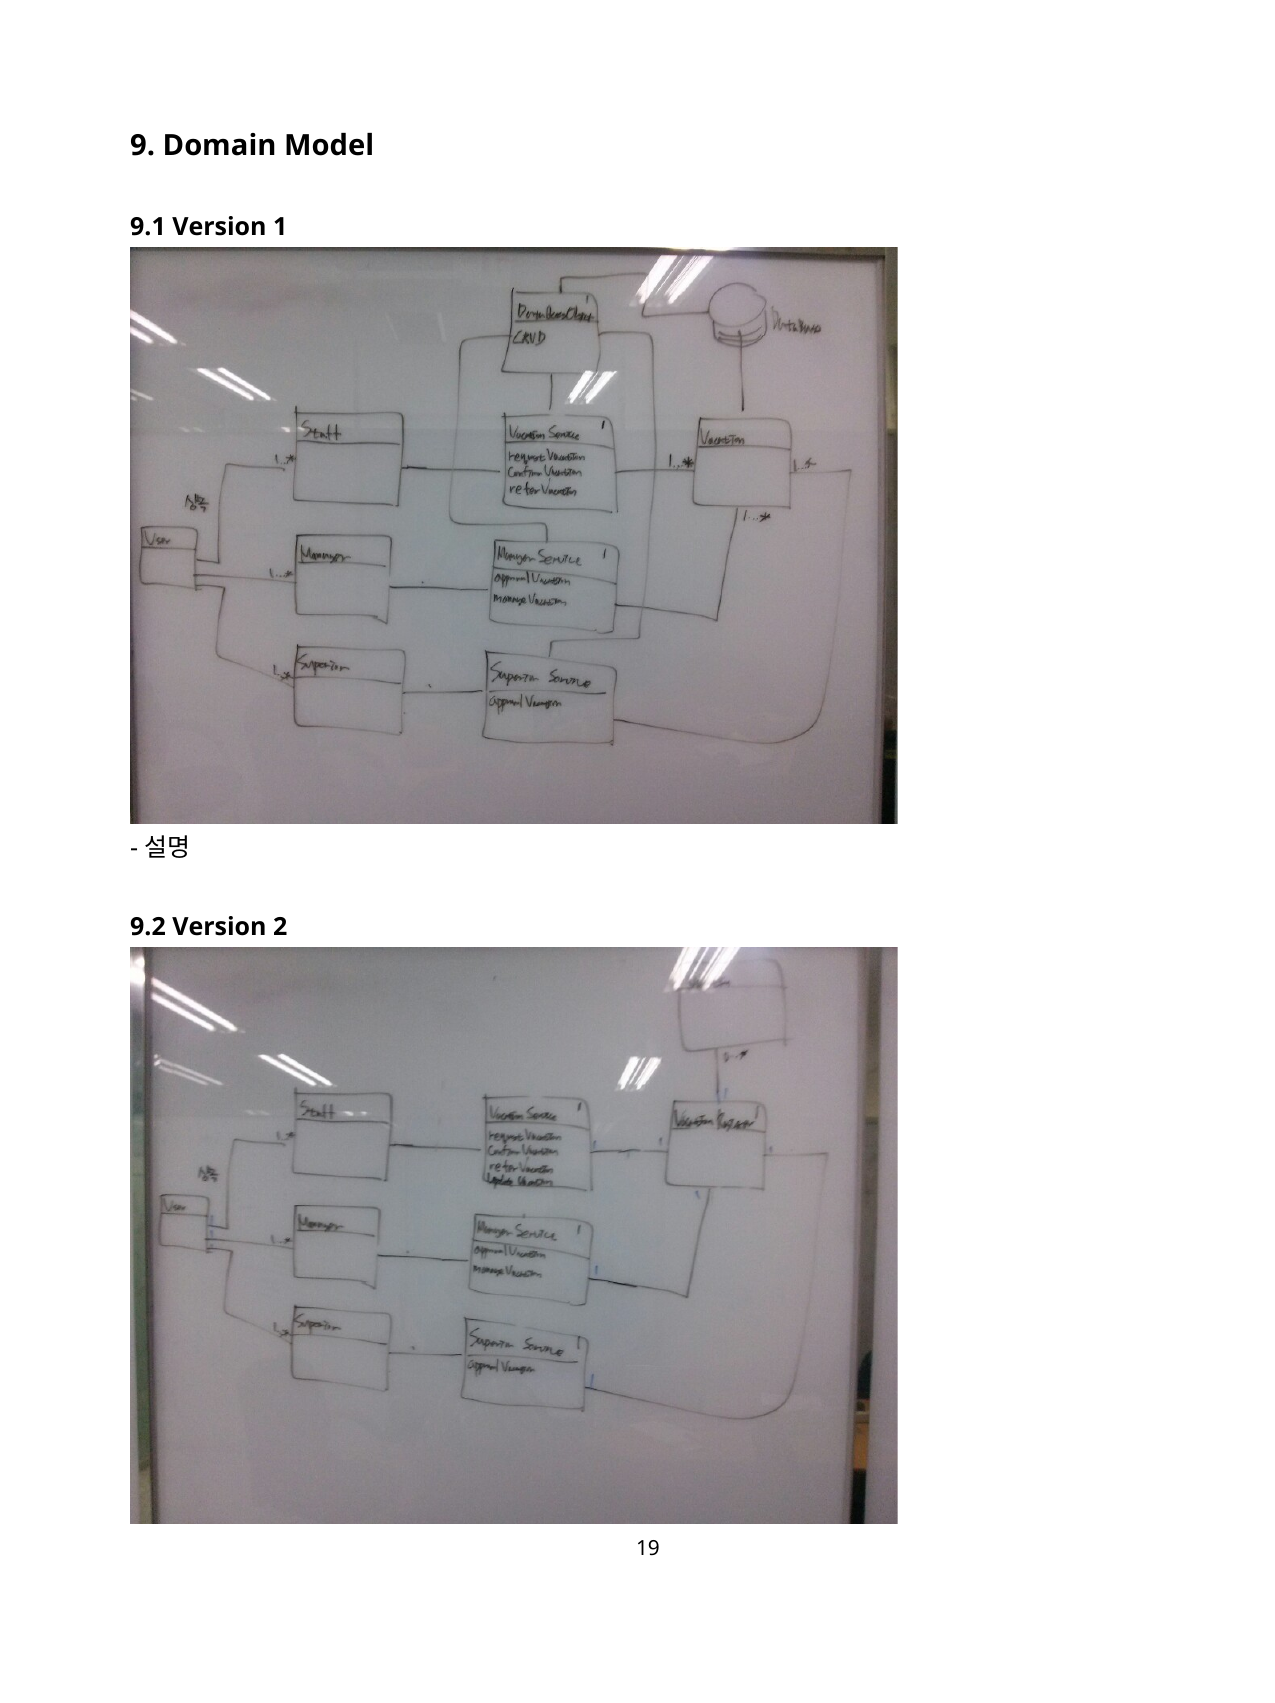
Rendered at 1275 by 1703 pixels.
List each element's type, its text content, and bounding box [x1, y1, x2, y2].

text 9. Domain Model [130, 124, 1166, 163]
text 9.1 Version 1 [130, 208, 1166, 243]
picture [130, 947, 898, 1524]
picture [130, 247, 898, 824]
text - 설명 [130, 828, 1166, 864]
text 9.2 Version 2 [130, 909, 1166, 943]
